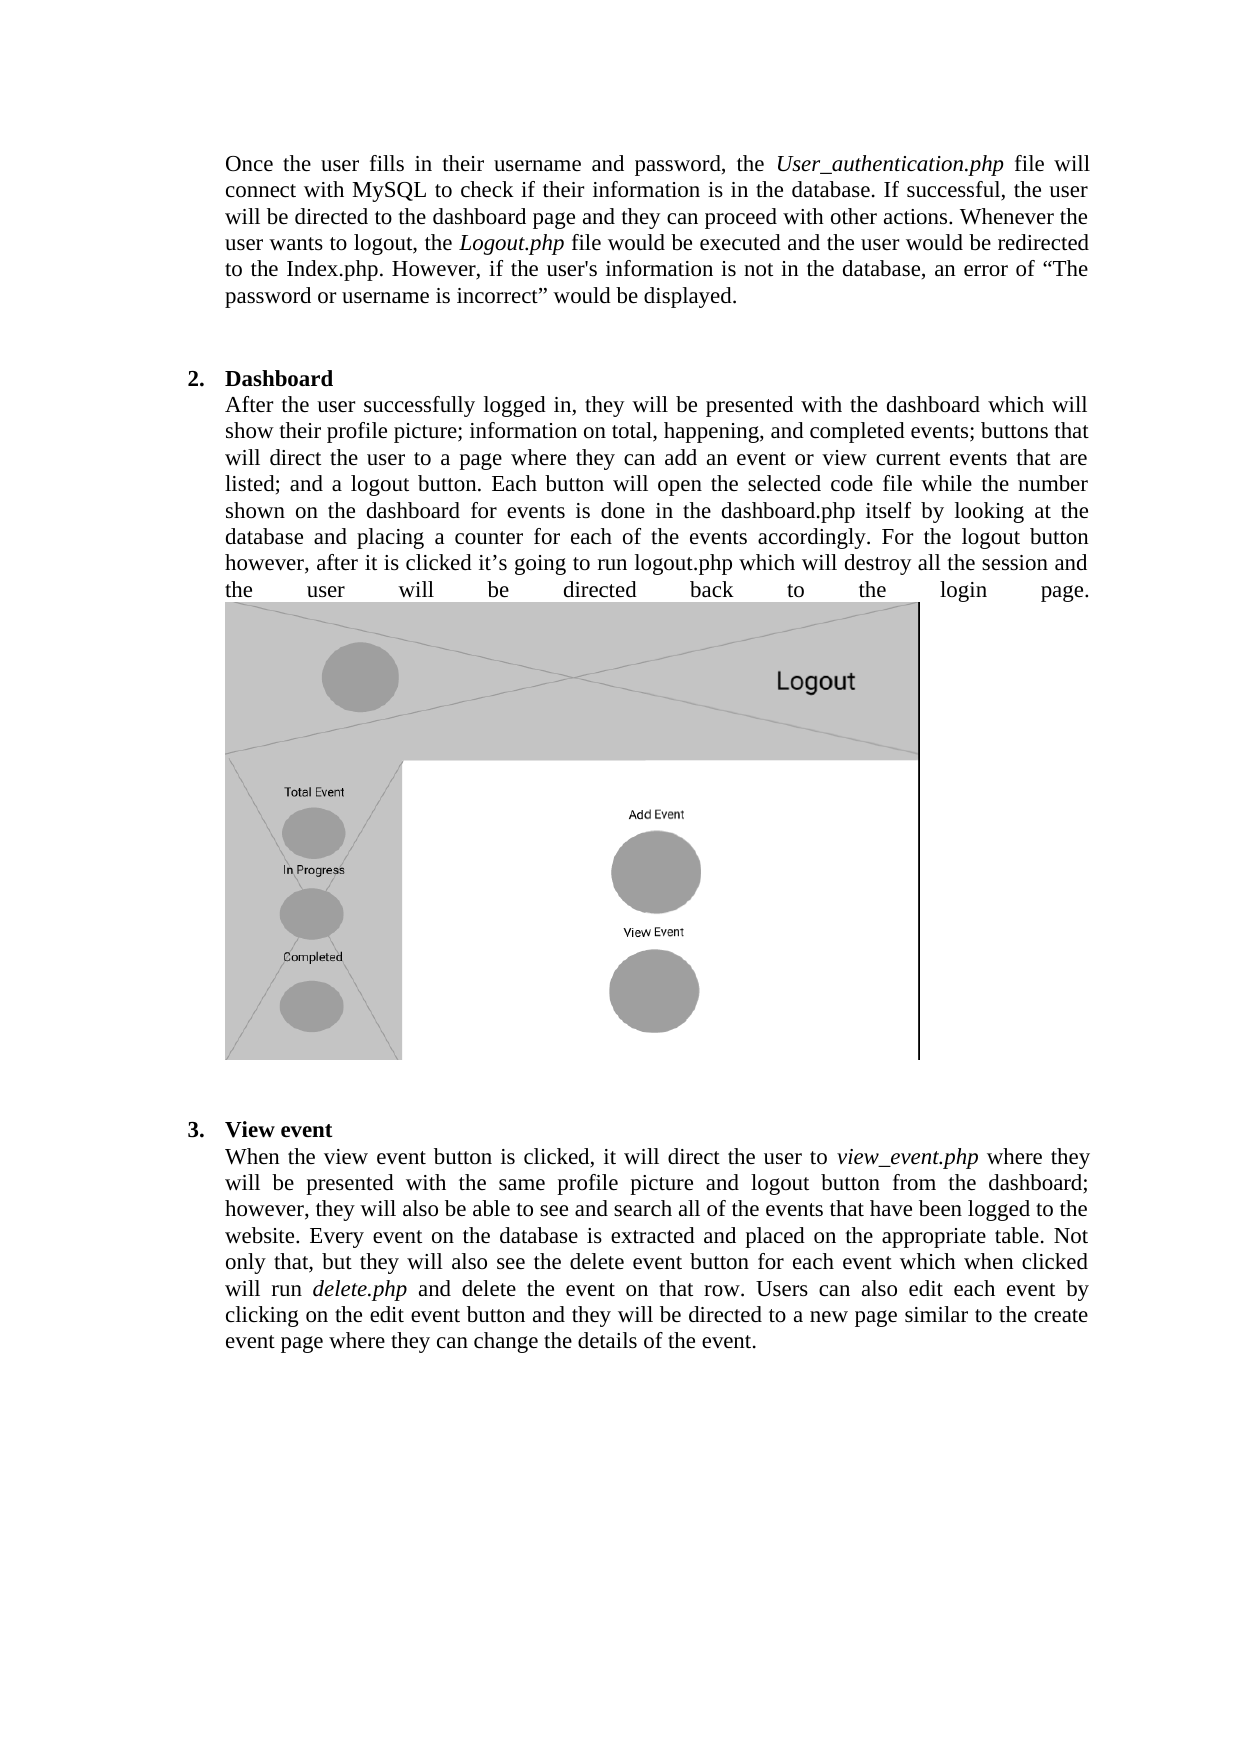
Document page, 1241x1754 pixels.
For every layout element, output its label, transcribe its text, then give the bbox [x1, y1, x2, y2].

text When the view event button is clicked, it will direct the user to view_event.php where they will be presented with the same profile picture and logout button from the dashboard; however, they will also be able to see and search all of the events that have been logged to the website. Every event on the database is extracted and placed on the appropriate table. Not only that, but they will also see the delete event button for each event which when clicked will run delete.php and delete the event on that row. Users can also edit each event by clicking on the edit event button and they will be directed to a new page similar to the create event page where they can change the details of the event. [225, 1143, 1090, 1354]
picture [225, 602, 920, 1060]
text Once the user fills in their username and password, the User_authentication.php file will connect with MySQL to check if their information is in the database. If successful, the user will be directed to the dashboard page and they can proceed with other actions. Whenever the user wants to logout, the Logout.php file would be executed and the user would be redirected to the Index.php. However, if the user's information is not in the database, an error of “The password or username is incorrect” would be displayed. [225, 150, 1090, 308]
list Dashboard [187, 365, 1090, 391]
list View event [187, 1116, 1090, 1143]
